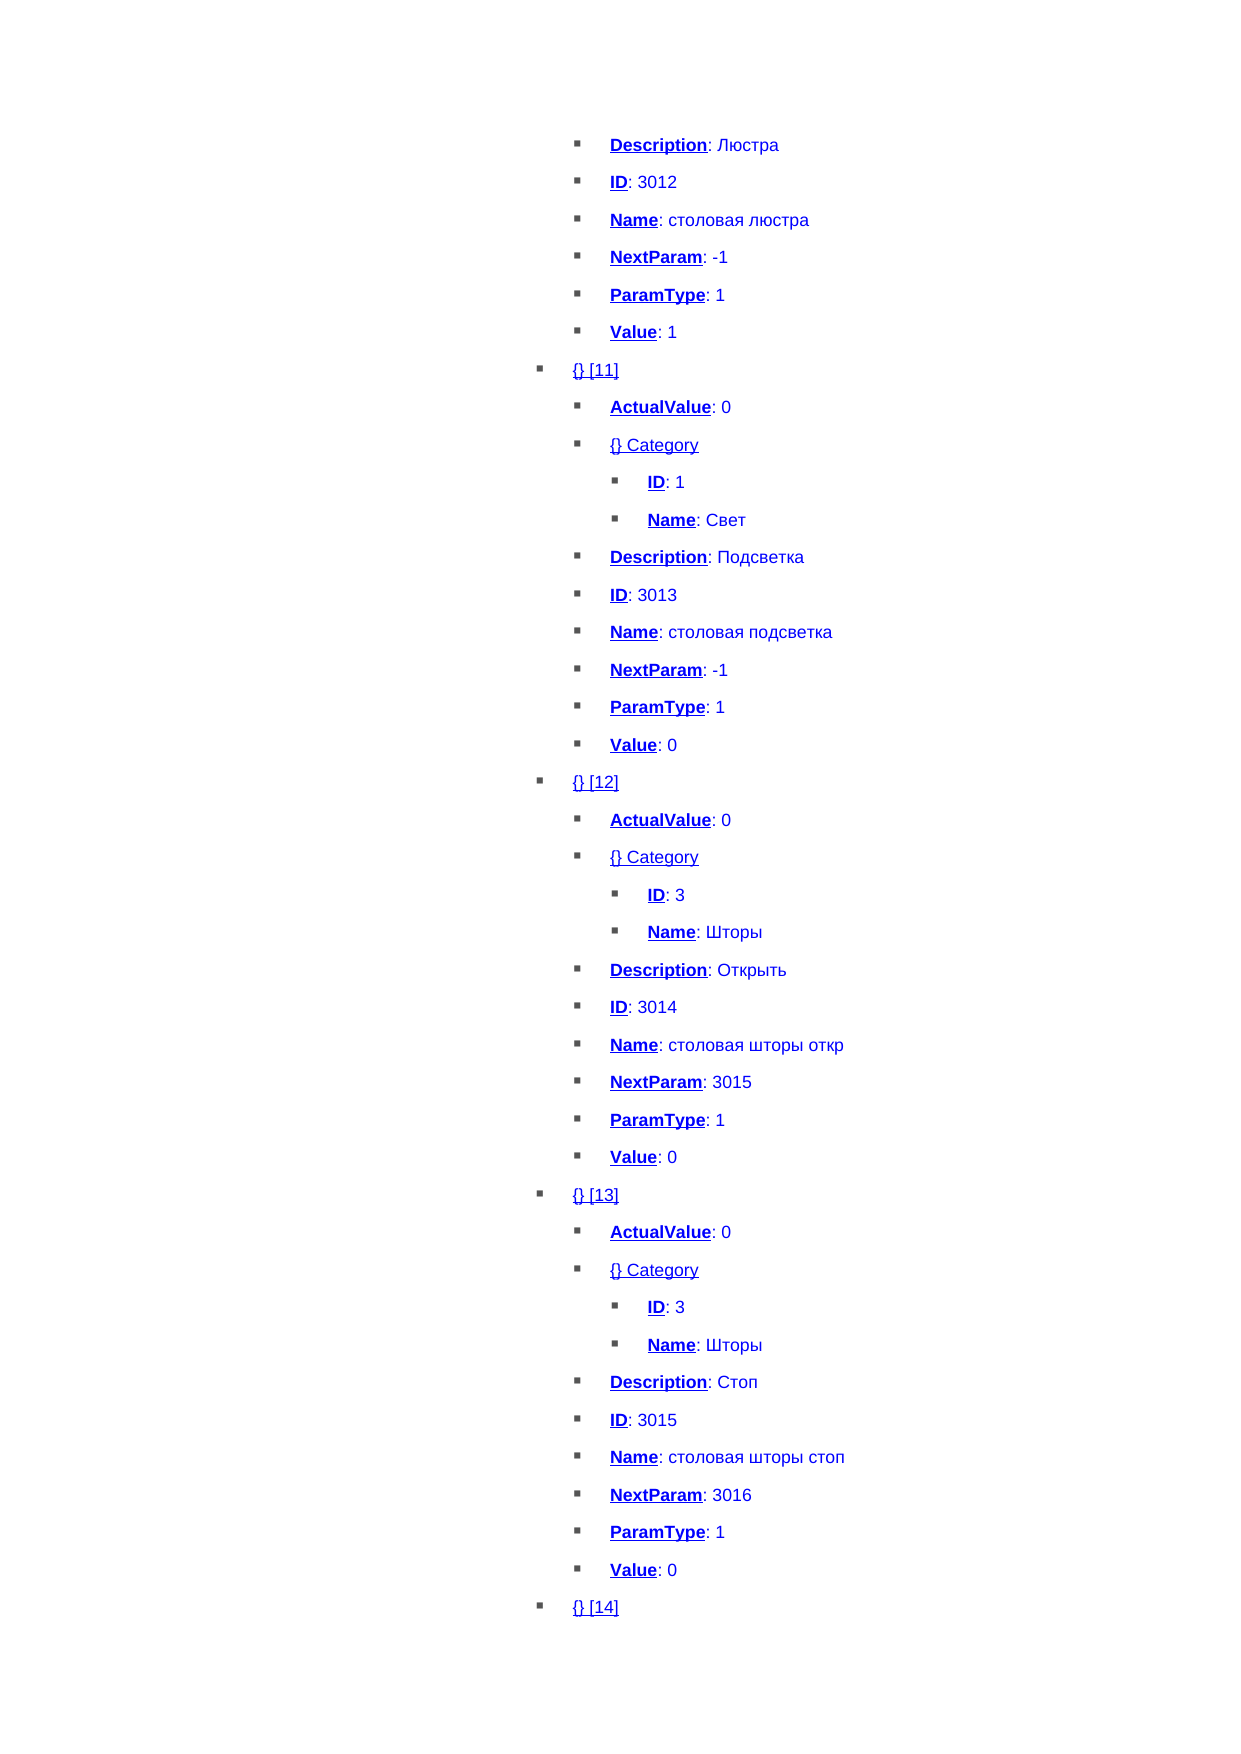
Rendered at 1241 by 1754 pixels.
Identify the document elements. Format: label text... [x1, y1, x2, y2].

list {} Category [572, 831, 1152, 868]
list ID: 3015 [572, 1393, 1152, 1431]
list {} [11] [535, 343, 1152, 381]
list {} Category [572, 418, 1152, 456]
list Name: столовая шторы стоп [572, 1431, 1152, 1468]
list ID: 3013 [572, 568, 1152, 606]
list Value: 0 [572, 1543, 1152, 1581]
list Description: Открыть [572, 943, 1152, 981]
list ParamType: 1 [572, 268, 1152, 306]
list Value: 1 [572, 306, 1152, 343]
list Description: Люстра [572, 118, 1152, 156]
list Name: Шторы [610, 1318, 1152, 1356]
list {} [14] [535, 1581, 1152, 1618]
list ActualValue: 0 [572, 1206, 1152, 1243]
list {} [12] [535, 756, 1152, 793]
list Name: столовая люстра [572, 193, 1152, 231]
list ID: 3012 [572, 156, 1152, 193]
list Value: 0 [572, 718, 1152, 756]
list ActualValue: 0 [572, 793, 1152, 831]
list Name: столовая подсветка [572, 606, 1152, 643]
list ParamType: 1 [572, 1506, 1152, 1543]
list ParamType: 1 [572, 1093, 1152, 1131]
list ID: 1 [610, 456, 1152, 493]
list NextParam: -1 [572, 643, 1152, 681]
list NextParam: -1 [572, 231, 1152, 268]
list NextParam: 3015 [572, 1056, 1152, 1093]
list ActualValue: 0 [572, 381, 1152, 418]
list Name: Шторы [610, 906, 1152, 943]
list ID: 3014 [572, 981, 1152, 1018]
list {} [13] [535, 1168, 1152, 1206]
list {} Category [572, 1243, 1152, 1281]
list Description: Стоп [572, 1356, 1152, 1393]
list Name: столовая шторы откр [572, 1018, 1152, 1056]
list Name: Свет [610, 493, 1152, 531]
list ID: 3 [610, 868, 1152, 906]
list NextParam: 3016 [572, 1468, 1152, 1506]
list Description: Подсветка [572, 531, 1152, 568]
list ParamType: 1 [572, 681, 1152, 718]
list ID: 3 [610, 1281, 1152, 1318]
list Value: 0 [572, 1131, 1152, 1168]
